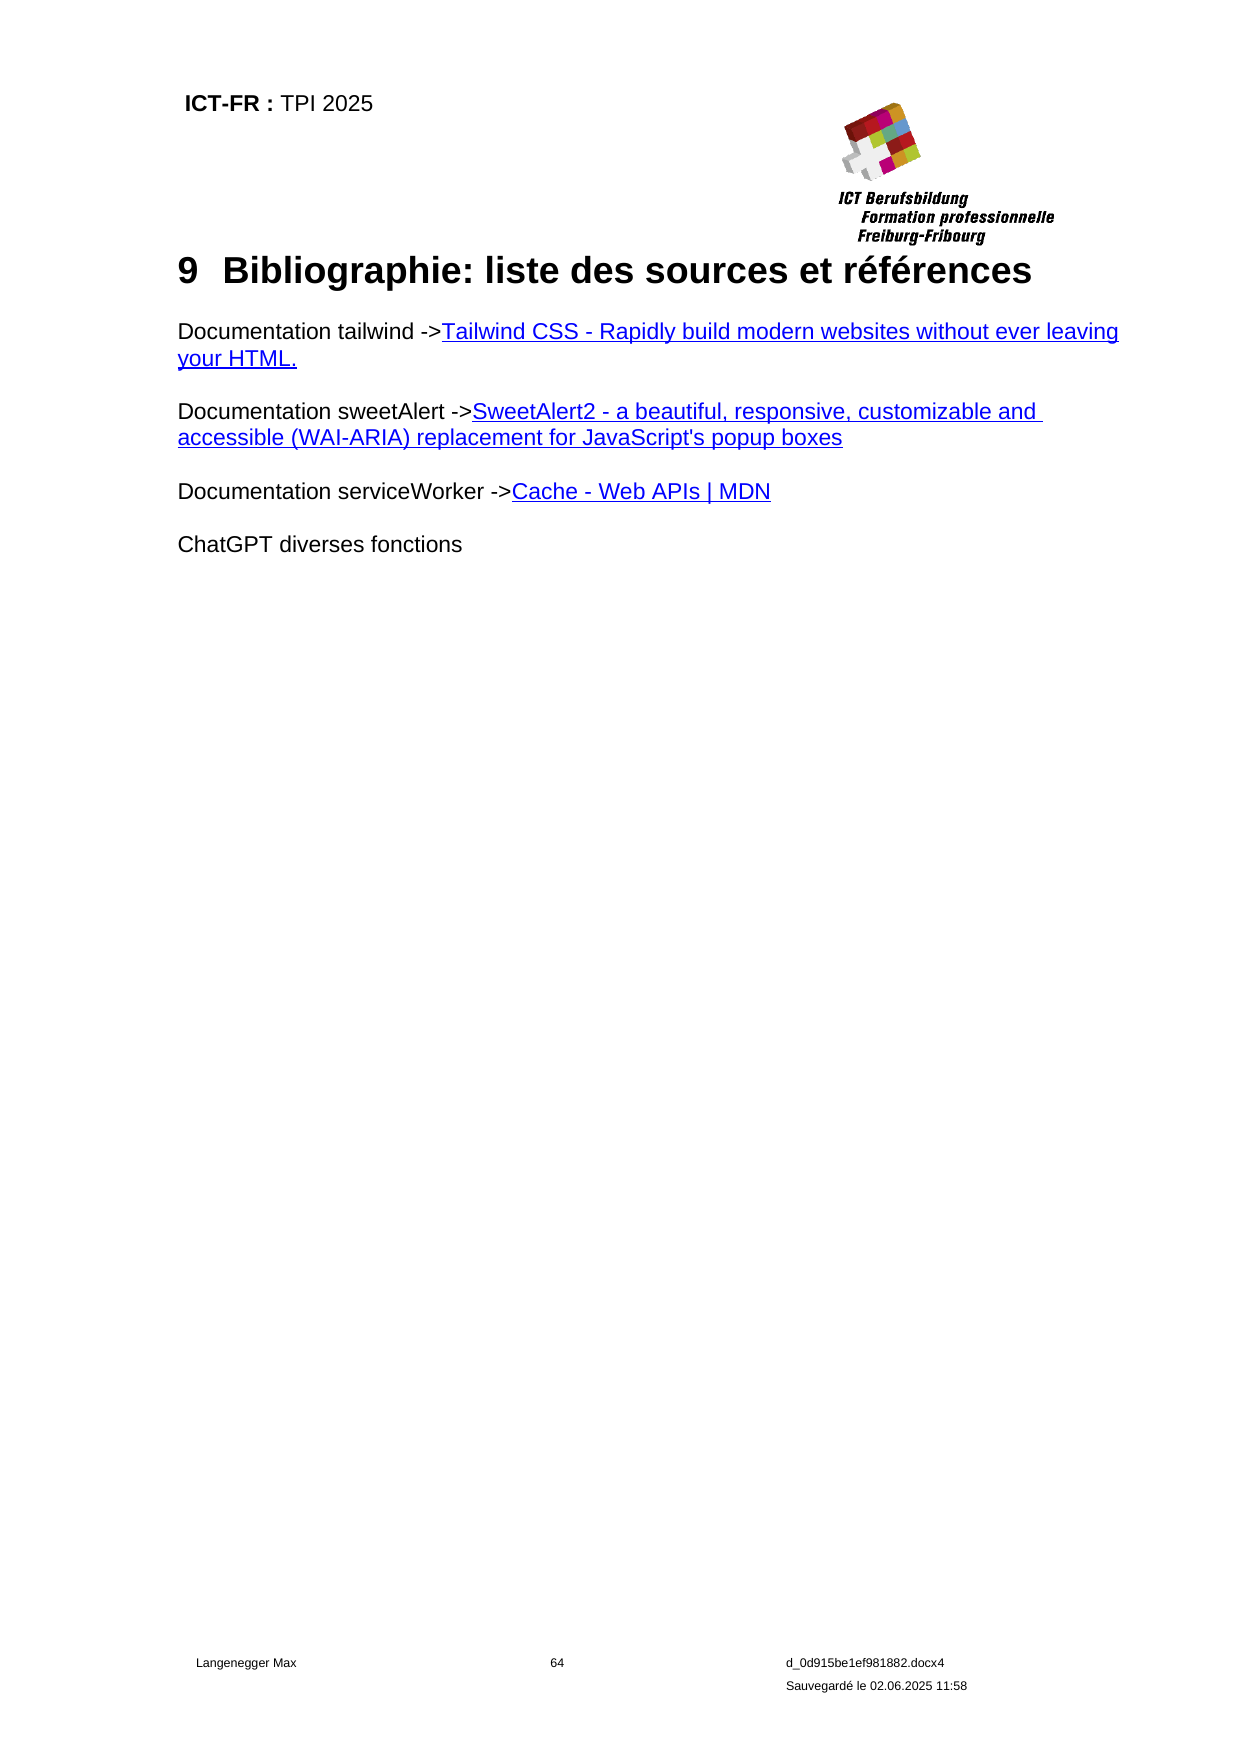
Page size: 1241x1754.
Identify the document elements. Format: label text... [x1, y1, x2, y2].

picture [814, 88, 1075, 248]
text Documentation serviceWorker ->Cache - Web APIs | MDN [177, 478, 1122, 504]
text ChatGPT diverses fonctions [177, 531, 1122, 558]
text Documentation tailwind ->Tailwind CSS - Rapidly build modern websites without ever leaving your HTML. [177, 318, 1122, 371]
text Documentation sweetAlert ->SweetAlert2 - a beautiful, responsive, customizable and accessible (WAI-ARIA) replacement for JavaScript's popup boxes [177, 398, 1122, 451]
subtitle Bibliographie: liste des sources et références [177, 248, 1122, 291]
